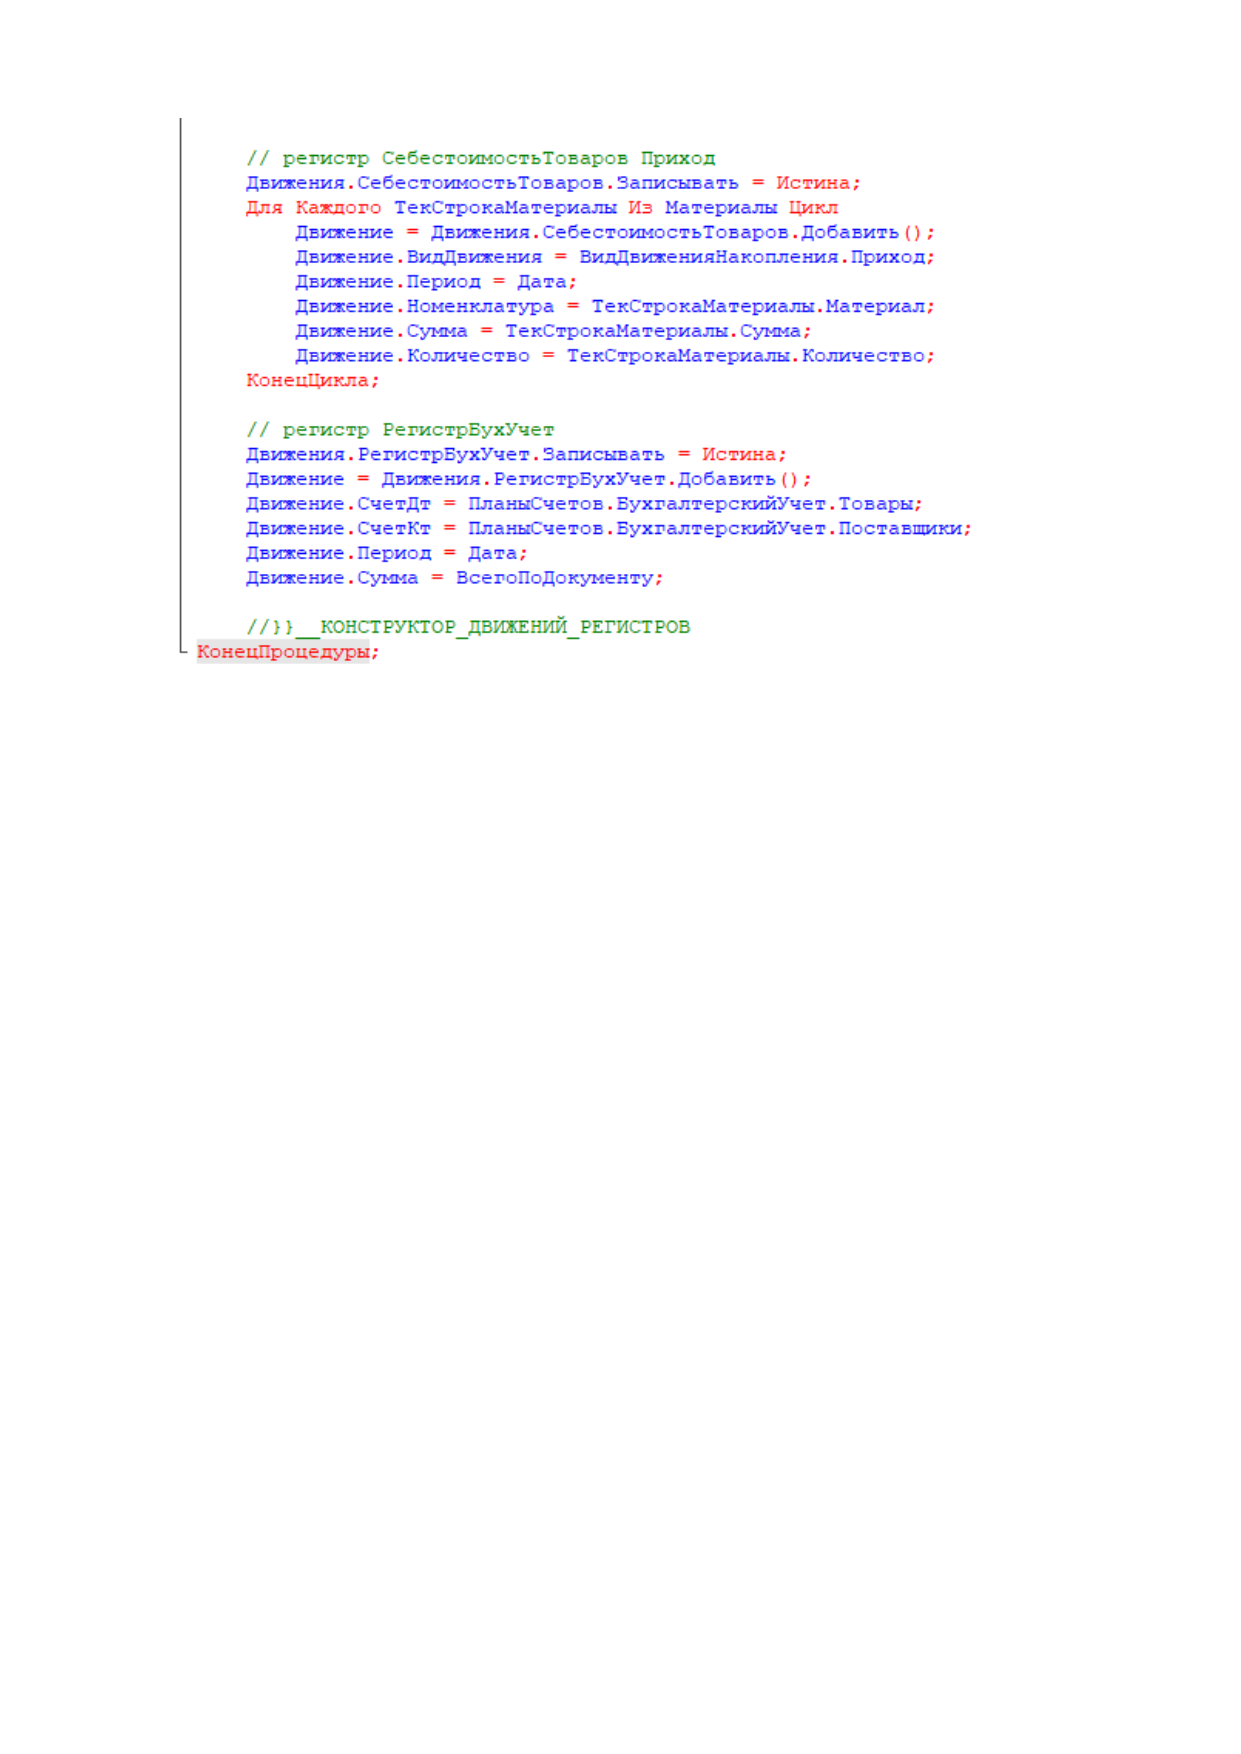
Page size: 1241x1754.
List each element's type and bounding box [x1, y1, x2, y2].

picture [177, 118, 1152, 718]
